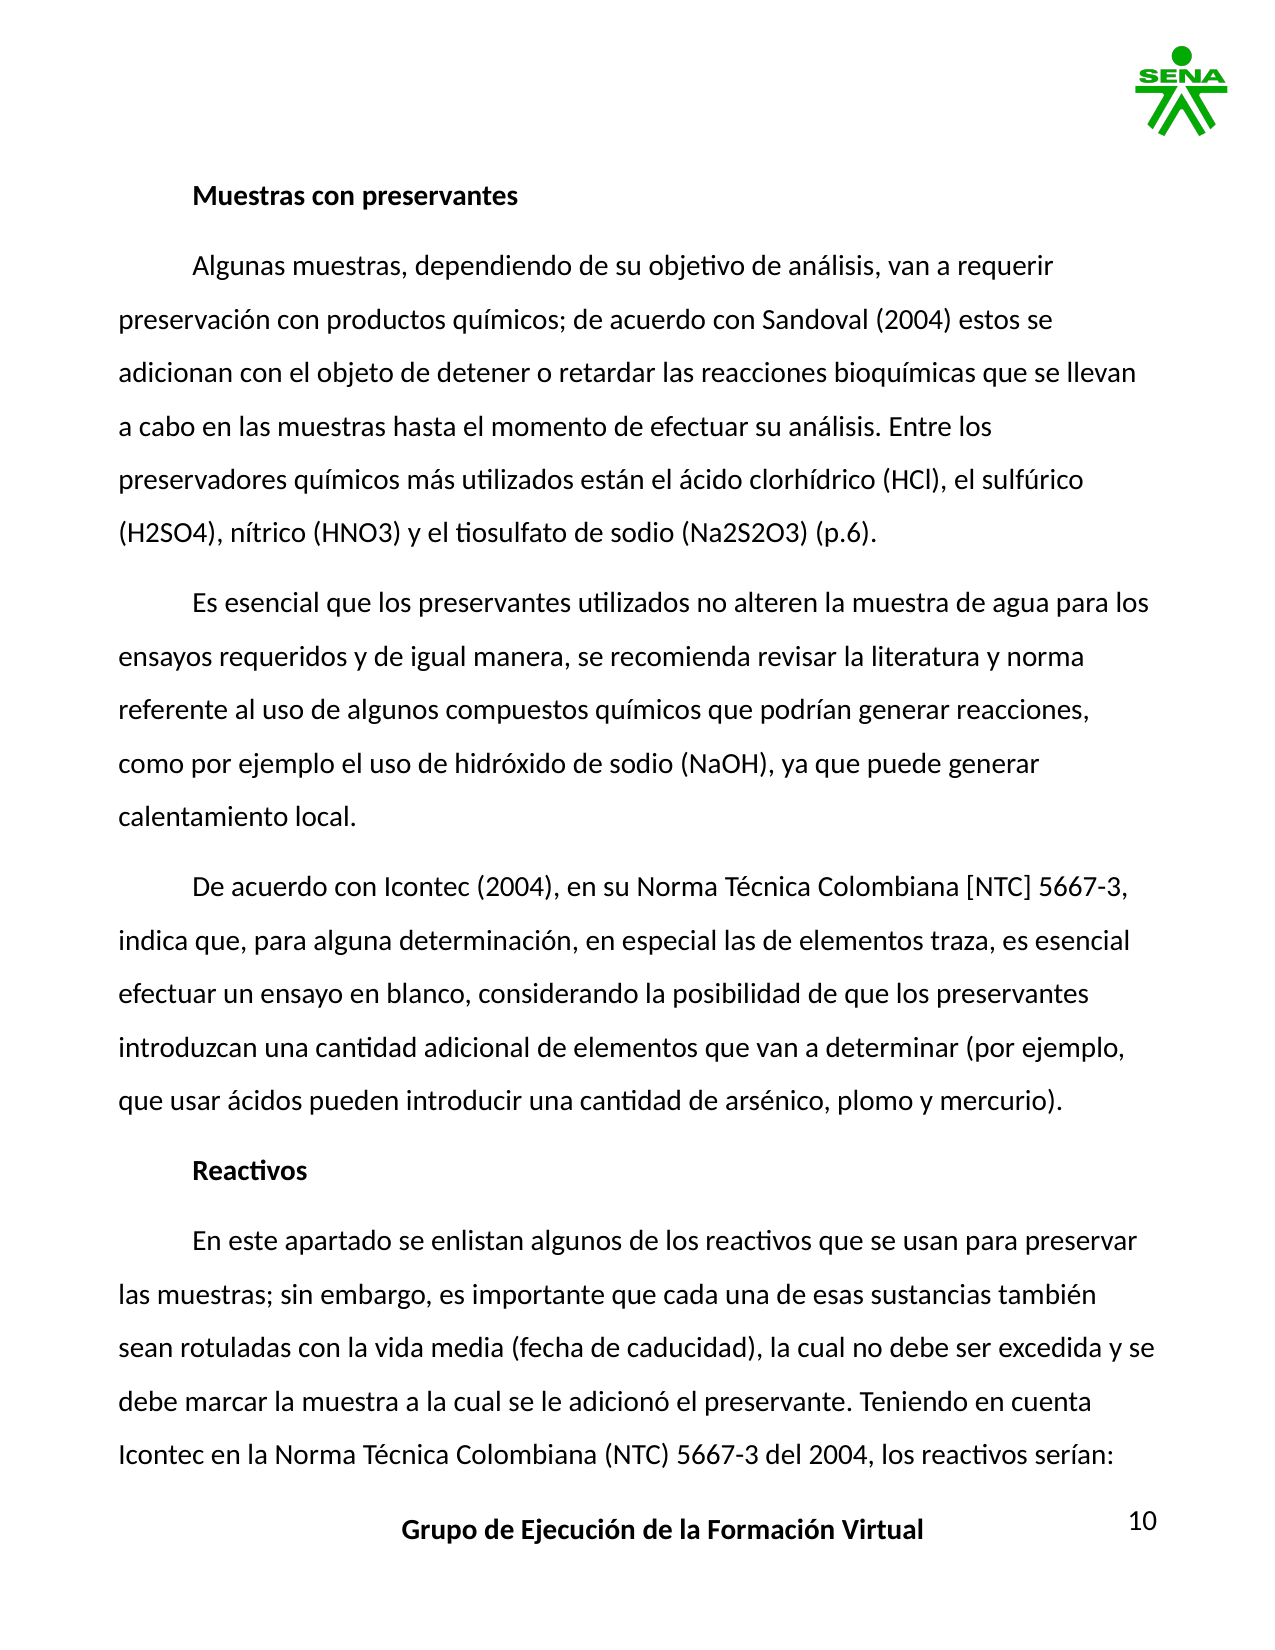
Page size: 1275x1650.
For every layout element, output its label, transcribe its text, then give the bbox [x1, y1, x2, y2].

text Muestras con preservantes [118, 177, 1157, 213]
text En este apartado se enlistan algunos de los reactivos que se usan para preservar las muestras; sin embargo, es importante que cada una de esas sustancias también sean rotuladas con la vida media (fecha de caducidad), la cual no debe ser excedida y se debe marcar la muestra a la cual se le adicionó el preservante. Teniendo en cuenta Icontec en la Norma Técnica Colombiana (NTC) 5667-3 del 2004, los reactivos serían: [118, 1222, 1157, 1472]
text Es esencial que los preservantes utilizados no alteren la muestra de agua para los ensayos requeridos y de igual manera, se recomienda revisar la literatura y norma referente al uso de algunos compuestos químicos que podrían generar reacciones, como por ejemplo el uso de hidróxido de sodio (NaOH), ya que puede generar calentamiento local. [118, 584, 1157, 834]
text Reactivos [118, 1152, 1157, 1188]
text Algunas muestras, dependiendo de su objetivo de análisis, van a requerir preservación con productos químicos; de acuerdo con Sandoval (2004) estos se adicionan con el objeto de detener o retardar las reacciones bioquímicas que se llevan a cabo en las muestras hasta el momento de efectuar su análisis. Entre los preservadores químicos más utilizados están el ácido clorhídrico (HCl), el sulfúrico (H2SO4), nítrico (HNO3) y el tiosulfato de sodio (Na2S2O3) (p.6). [118, 247, 1157, 550]
text De acuerdo con Icontec (2004), en su Norma Técnica Colombiana [NTC] 5667-3, indica que, para alguna determinación, en especial las de elementos traza, es esencial efectuar un ensayo en blanco, considerando la posibilidad de que los preservantes introduzcan una cantidad adicional de elementos que van a determinar (por ejemplo, que usar ácidos pueden introducir una cantidad de arsénico, plomo y mercurio). [118, 868, 1157, 1118]
picture [1135, 46, 1228, 136]
